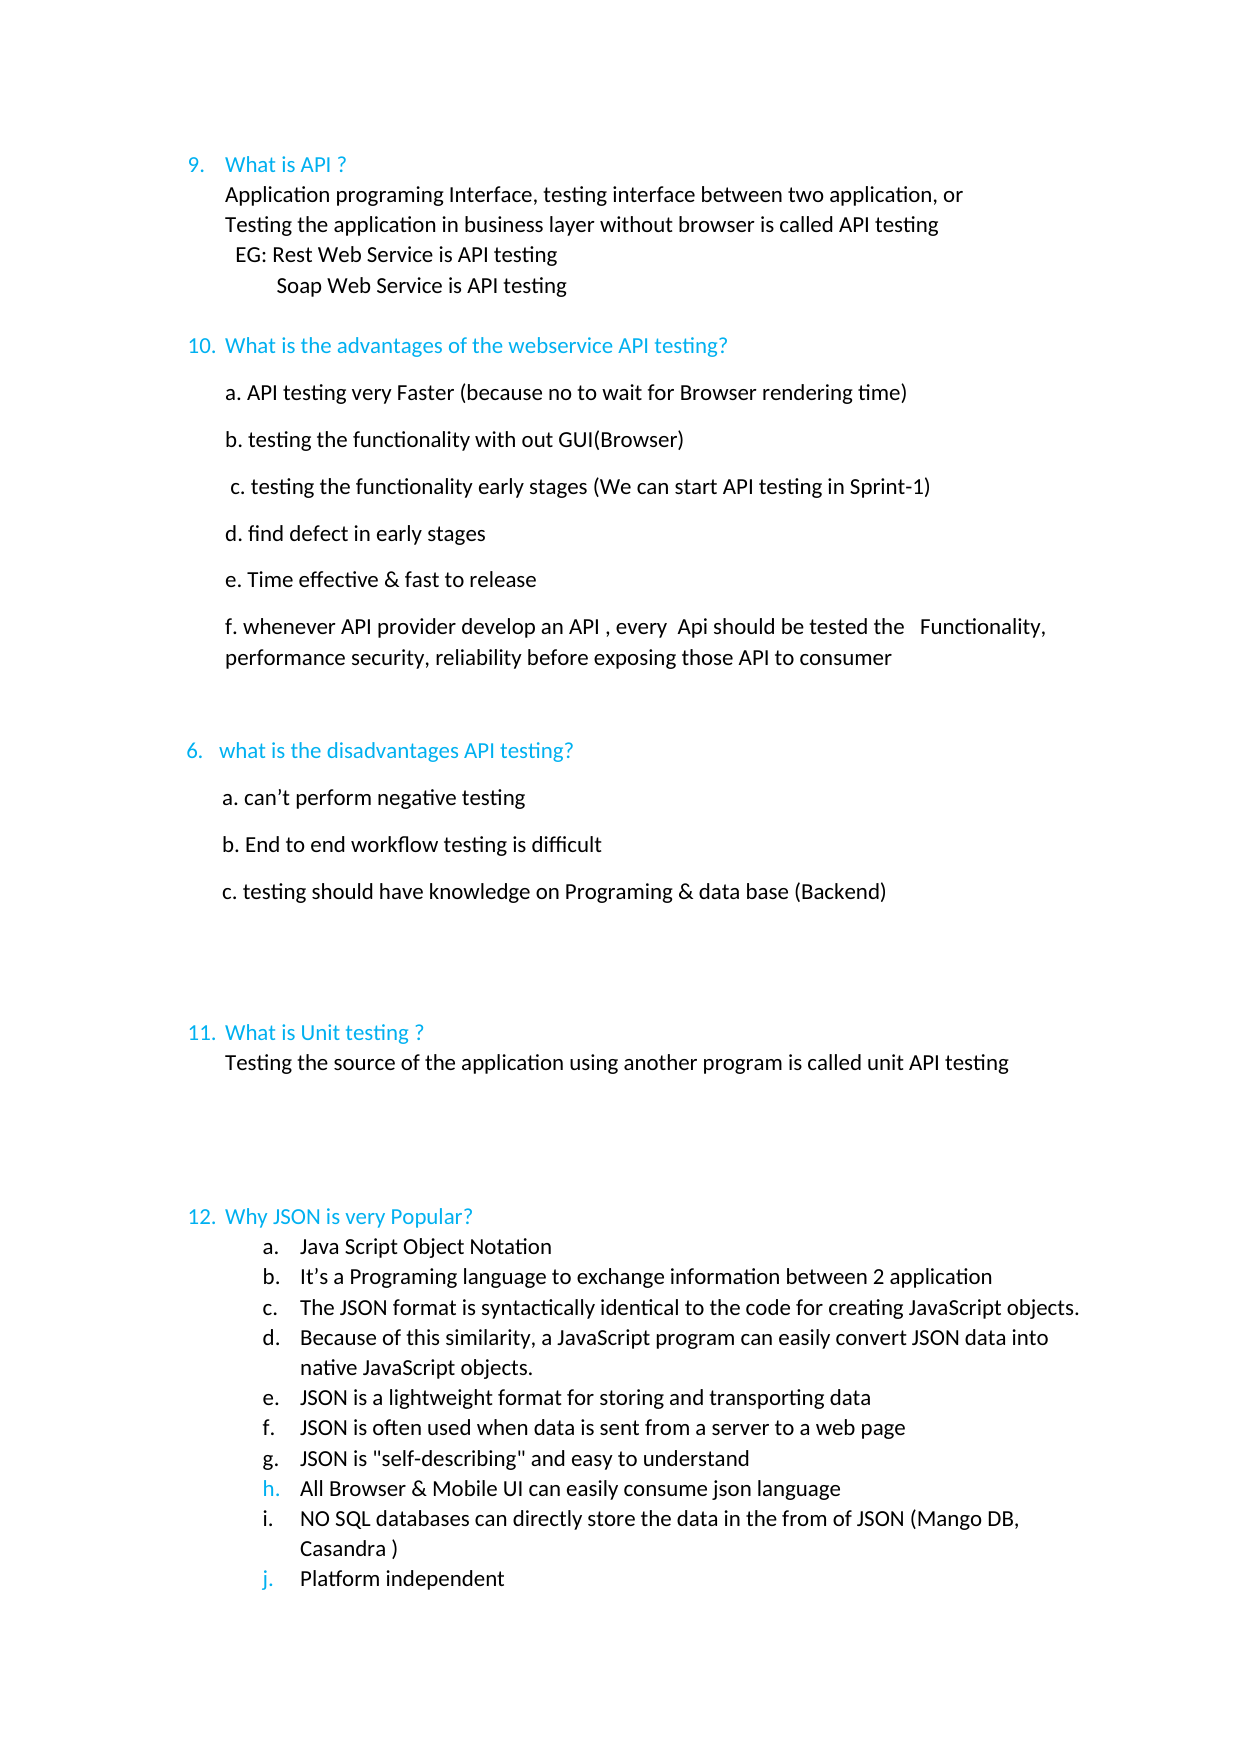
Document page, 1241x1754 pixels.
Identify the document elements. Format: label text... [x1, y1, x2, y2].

list Platform independent [262, 1564, 1090, 1593]
list Because of this similarity, a JavaScript program can easily convert JSON data into native JavaScript objects. [262, 1323, 1090, 1381]
list All Browser & Mobile UI can easily consume json language [262, 1474, 1090, 1502]
list It’s a Programing language to exchange information between 2 application [262, 1262, 1090, 1291]
list EG: Rest Web Service is API testing [225, 241, 1090, 269]
list Testing the source of the application using another program is called unit API testing [225, 1048, 1090, 1076]
text b. End to end workflow testing is difficult [150, 830, 1090, 858]
list Application programing Interface, testing interface between two application, or [225, 180, 1090, 208]
text e. Time effective & fast to release [225, 566, 1090, 594]
text f. whenever API provider develop an API , every Api should be tested the Functionality, performance security, reliability before exposing those API to consumer [225, 612, 1090, 671]
text a. can’t perform negative testing [150, 783, 1090, 811]
list What is Unit testing ? [187, 1018, 1090, 1046]
list Testing the application in business layer without browser is called API testing [225, 210, 1090, 238]
text b. testing the functionality with out GUI(Browser) [225, 425, 1090, 453]
list The JSON format is syntactically identical to the code for creating JavaScript objects. [262, 1293, 1090, 1321]
text c. testing should have knowledge on Programing & data base (Backend) [150, 877, 1090, 905]
list JSON is a lightweight format for storing and transporting data [262, 1383, 1090, 1411]
text 6. what is the disadvantages API testing? [150, 736, 1090, 764]
list NO SQL databases can directly store the data in the from of JSON (Mango DB, Casandra ) [262, 1504, 1090, 1562]
list Soap Web Service is API testing [225, 271, 1090, 299]
list Java Script Object Notation [262, 1232, 1090, 1260]
list What is API ? [187, 150, 1090, 178]
text d. find defect in early stages [225, 519, 1090, 547]
list Why JSON is very Popular? [187, 1202, 1090, 1230]
text a. API testing very Faster (because no to wait for Browser rendering time) [225, 378, 1090, 406]
text c. testing the functionality early stages (We can start API testing in Sprint-1) [225, 472, 1090, 500]
list What is the advantages of the webservice API testing? [187, 331, 1090, 359]
list JSON is "self-describing" and easy to understand [262, 1444, 1090, 1472]
list JSON is often used when data is sent from a server to a web page [262, 1413, 1090, 1442]
